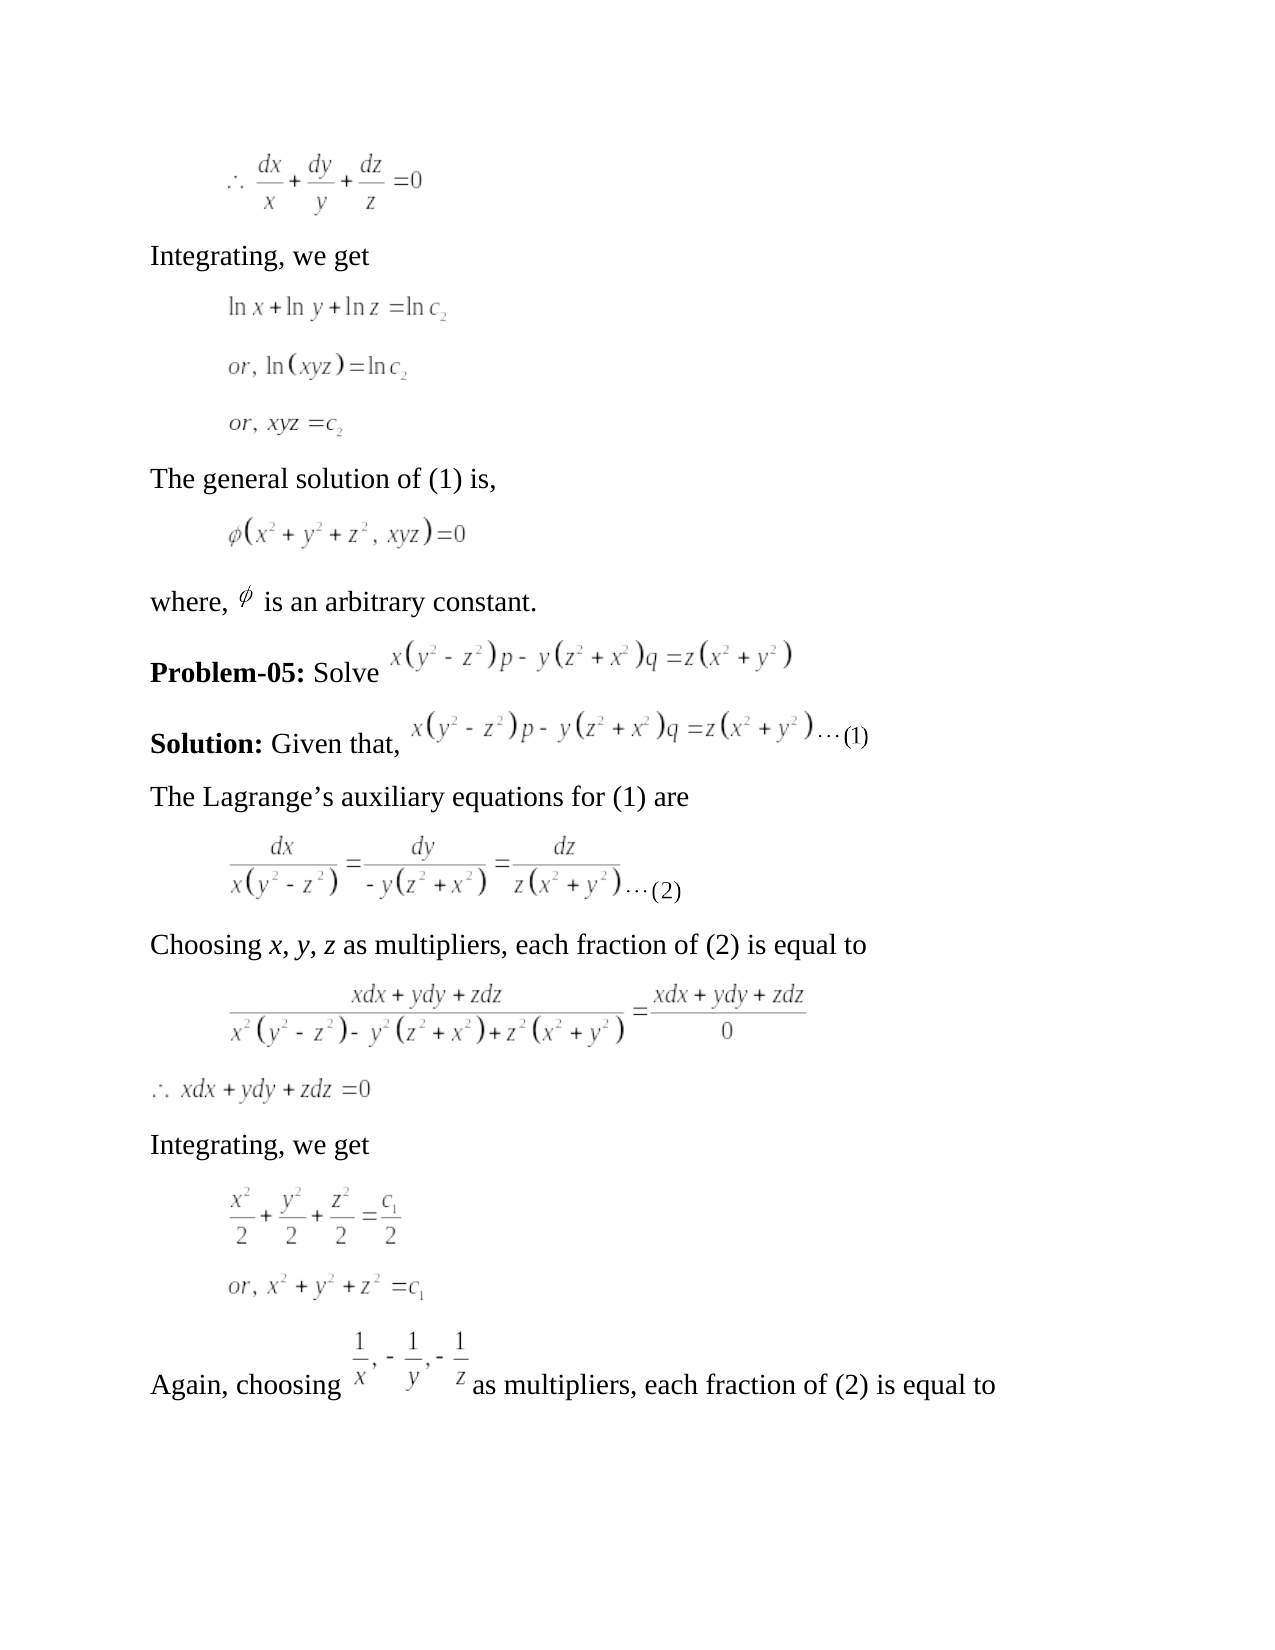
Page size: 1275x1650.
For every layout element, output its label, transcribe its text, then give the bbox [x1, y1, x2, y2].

text Solution: Given that, [150, 708, 1125, 759]
text Choosing x, y, z as multipliers, each fraction of (2) is equal to [150, 927, 1125, 961]
text Integrating, we get [150, 1127, 1125, 1161]
text Again, choosing as multipliers, each fraction of (2) is equal to [150, 1326, 1125, 1401]
text where, is an arbitrary constant. [150, 579, 1125, 618]
text The general solution of (1) is, [150, 461, 1125, 495]
text The Lagrange’s auxiliary equations for (1) are [150, 779, 1125, 812]
text Problem-05: Solve [150, 637, 1125, 689]
text Integrating, we get [150, 238, 1125, 271]
